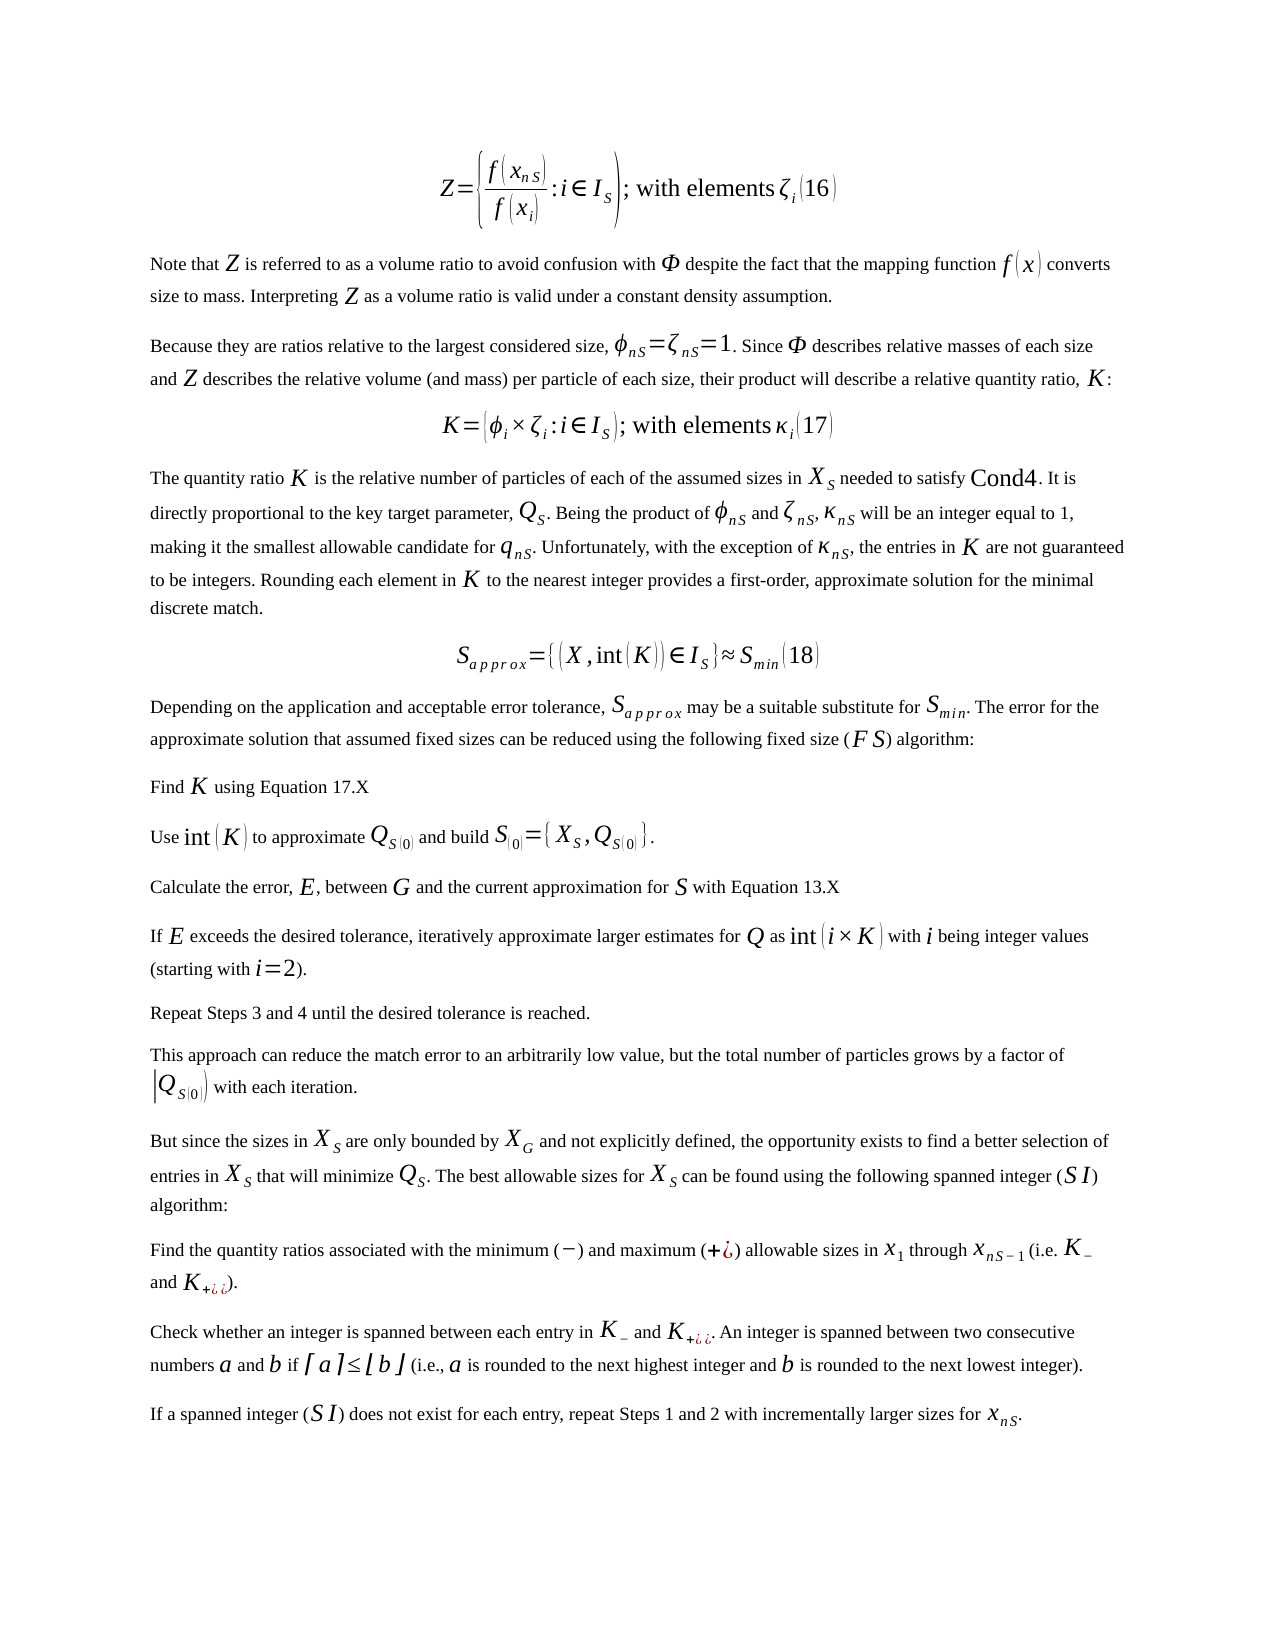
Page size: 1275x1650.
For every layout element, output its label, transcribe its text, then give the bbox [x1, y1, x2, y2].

text Because they are ratios relative to the largest considered size, . Since describes relative masses of each size and describes the relative volume (and mass) per particle of each size, their product will describe a relative quantity ratio, : [150, 330, 1125, 392]
text But since the sizes in are only bounded by and not explicitly defined, the opportunity exists to find a better selection of entries in that will minimize . The best allowable sizes for can be found using the following spanned integer () algorithm: [150, 1125, 1125, 1216]
